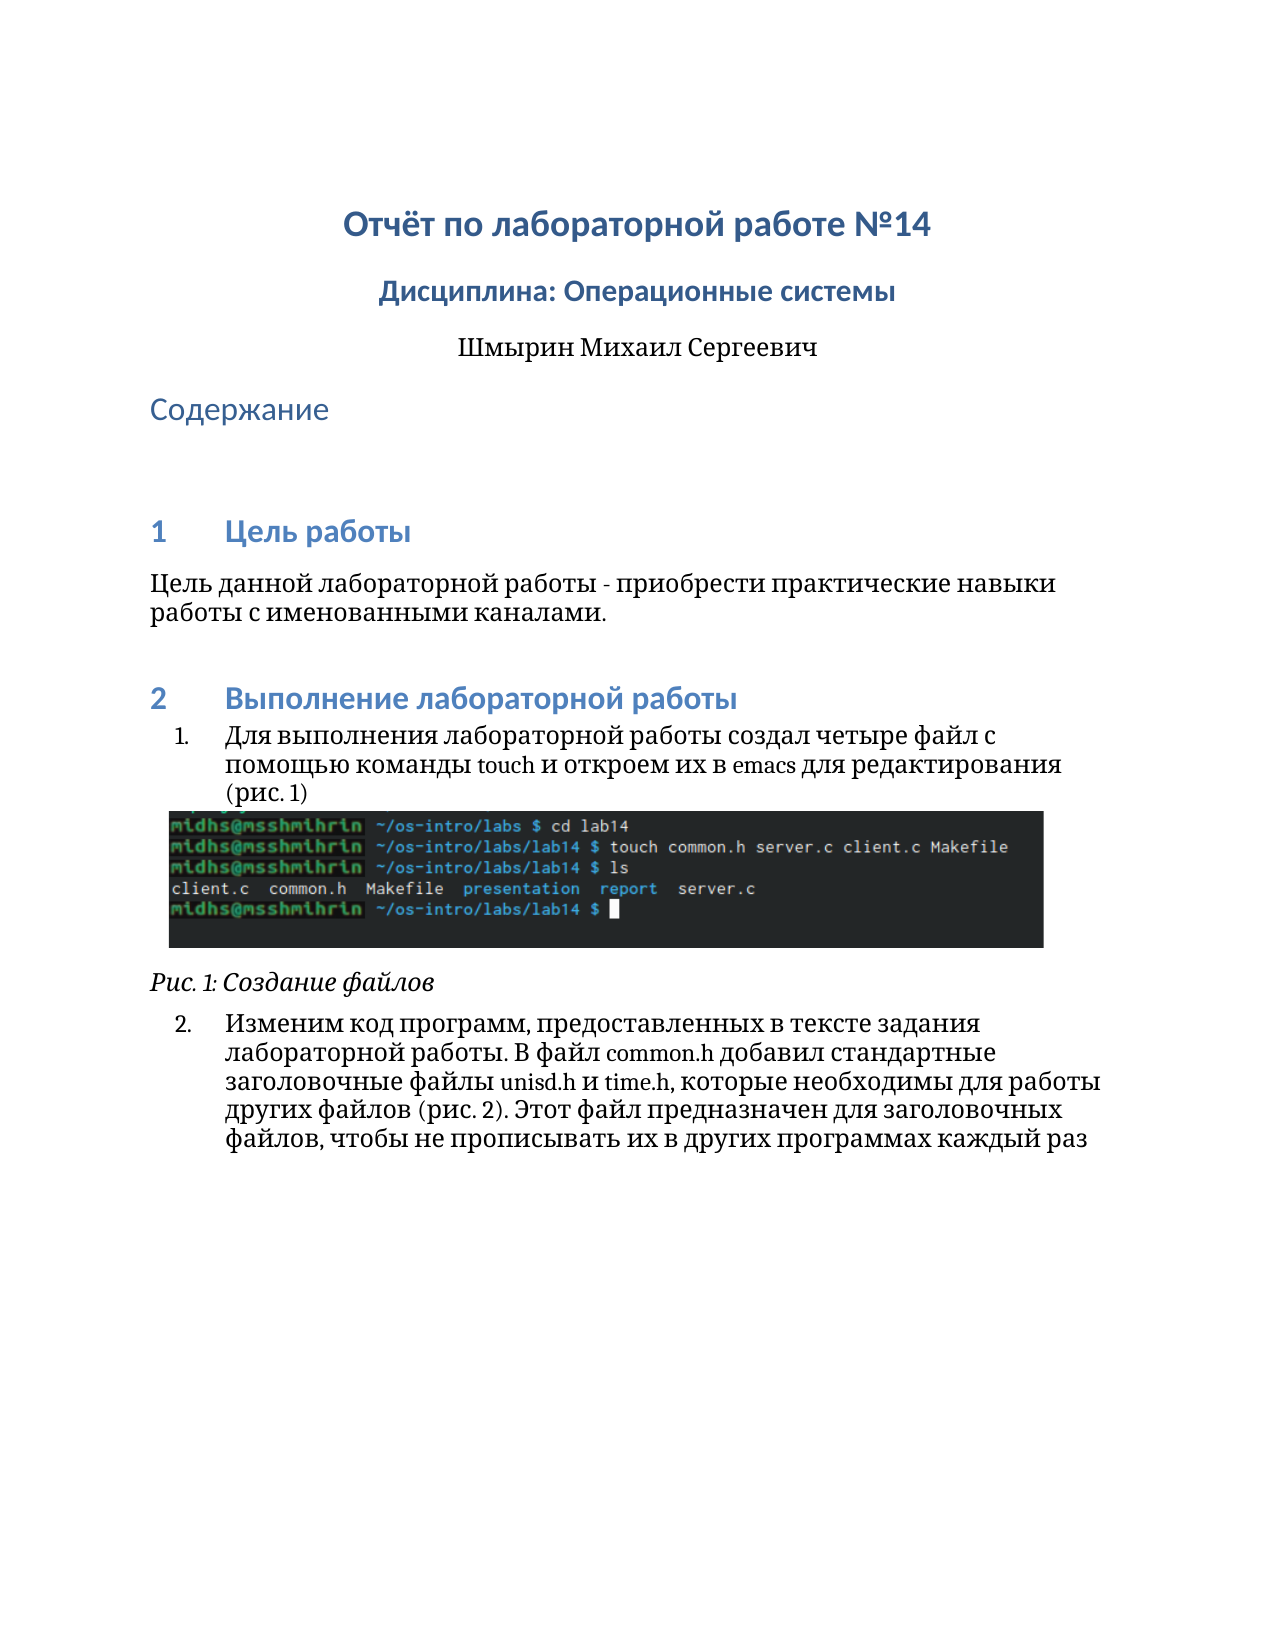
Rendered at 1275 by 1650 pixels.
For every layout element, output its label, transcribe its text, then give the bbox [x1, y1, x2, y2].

picture [168, 811, 1044, 948]
list Изменим код программ, предоставленных в тексте задания лабораторной работы. В файл common.h добавил стандартные заголовочные файлы unisd.h и time.h, которые необходимы для работы других файлов (рис. 2). Этот файл предназначен для заголовочных файлов, чтобы не прописывать их в других программах каждый раз [175, 1010, 1125, 1154]
text Цель данной лабораторной работы - приобрести практические навыки работы с именованными каналами. [150, 570, 1125, 627]
list Для выполнения лабораторной работы создал четыре файл с помощью команды touch и откроем их в emacs для редактирования (рис. 1) [175, 722, 1125, 808]
subtitle 2 Выполнение лабораторной работы [150, 677, 1125, 718]
title Отчёт по лабораторной работе №14 [150, 200, 1125, 246]
text Рис. 1: Создание файлов [150, 969, 1125, 998]
subtitle 1 Цель работы [150, 510, 1125, 551]
text Шмырин Михаил Сергеевич [150, 334, 1125, 363]
subtitle Дисциплина: Операционные системы [150, 271, 1125, 309]
